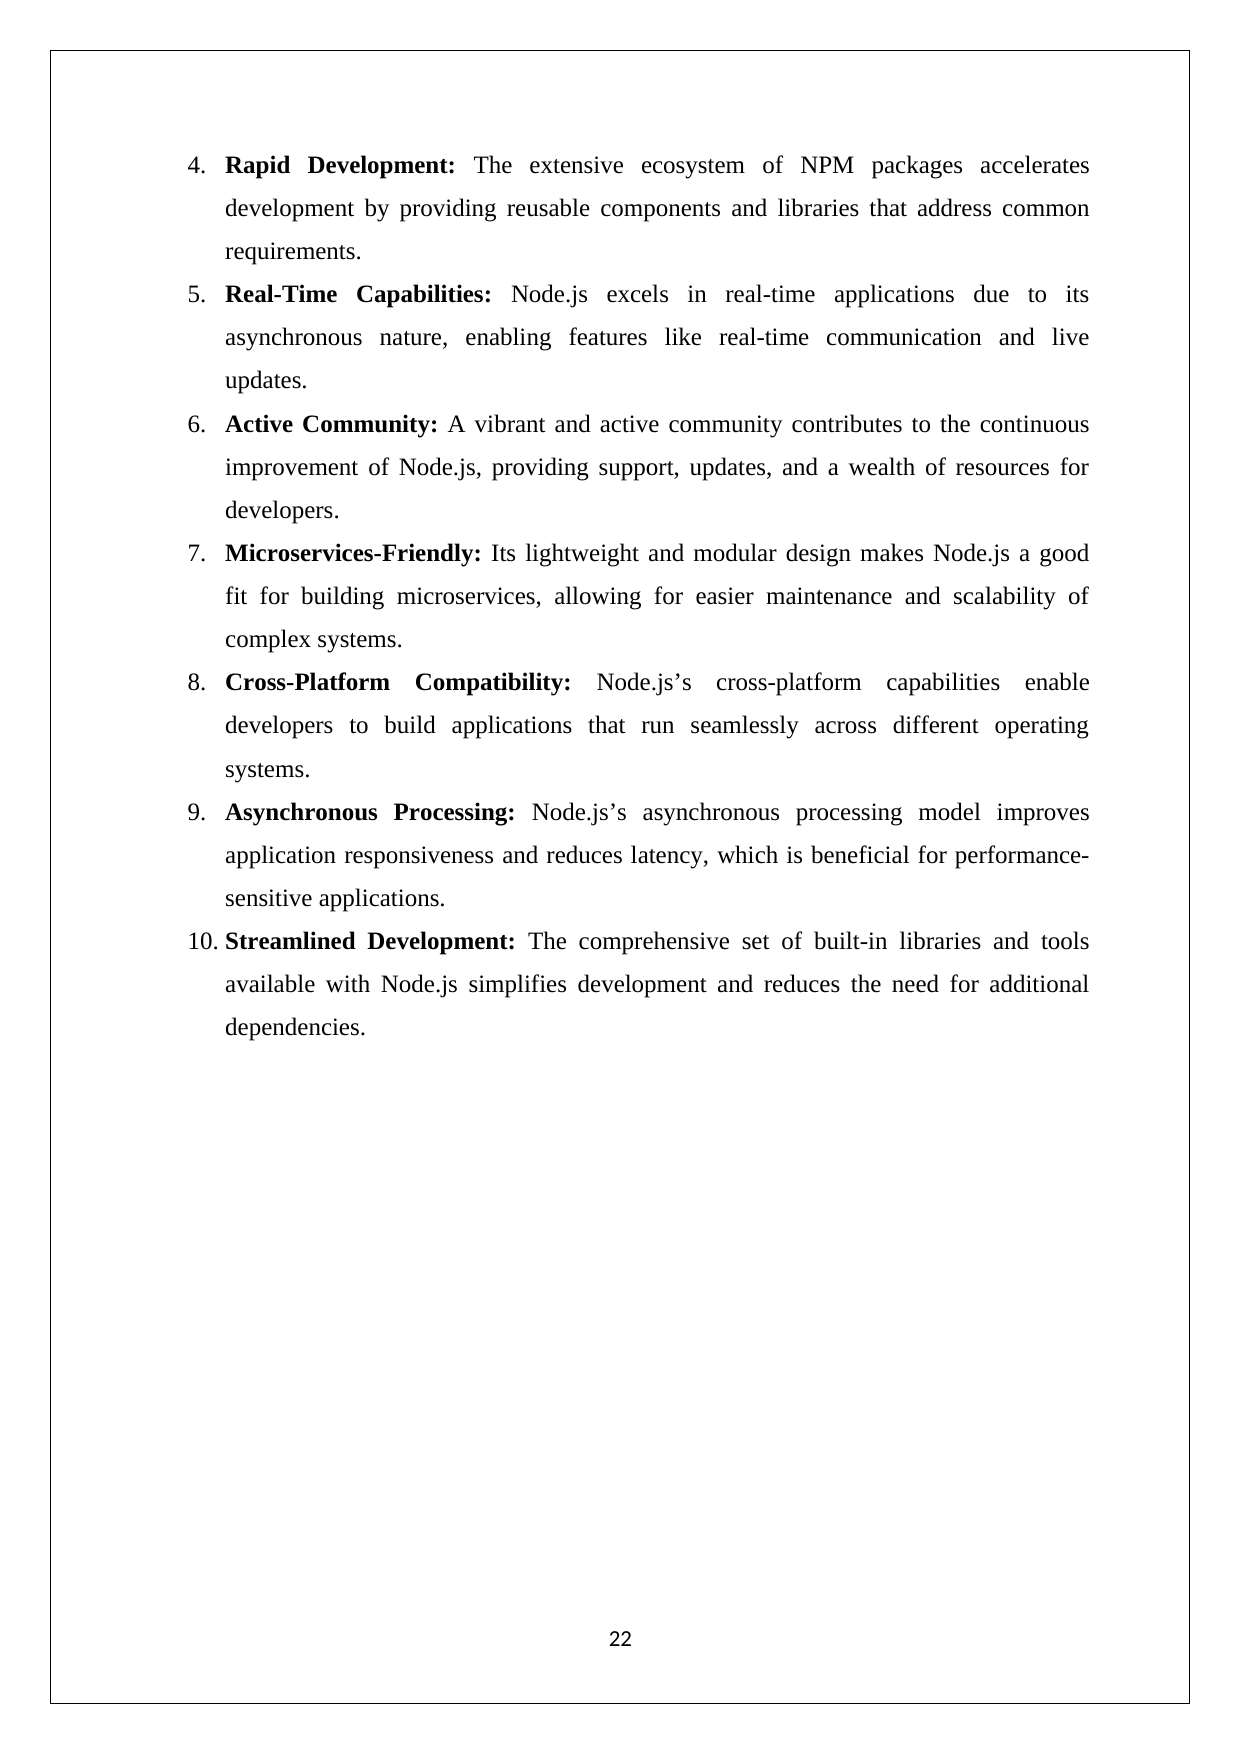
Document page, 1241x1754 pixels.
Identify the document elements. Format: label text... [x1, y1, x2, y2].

list Active Community: A vibrant and active community contributes to the continuous improvement of Node.js, providing support, updates, and a wealth of resources for developers. [187, 409, 1090, 524]
list Rapid Development: The extensive ecosystem of NPM packages accelerates development by providing reusable components and libraries that address common requirements. [187, 150, 1090, 265]
list Microservices-Friendly: Its lightweight and modular design makes Node.js a good fit for building microservices, allowing for easier maintenance and scalability of complex systems. [187, 538, 1090, 653]
list Real-Time Capabilities: Node.js excels in real-time applications due to its asynchronous nature, enabling features like real-time communication and live updates. [187, 279, 1090, 394]
list Cross-Platform Compatibility: Node.js’s cross-platform capabilities enable developers to build applications that run seamlessly across different operating systems. [187, 667, 1090, 782]
list Asynchronous Processing: Node.js’s asynchronous processing model improves application responsiveness and reduces latency, which is beneficial for performance-sensitive applications. [187, 797, 1090, 912]
list Streamlined Development: The comprehensive set of built-in libraries and tools available with Node.js simplifies development and reduces the need for additional dependencies. [187, 926, 1090, 1041]
